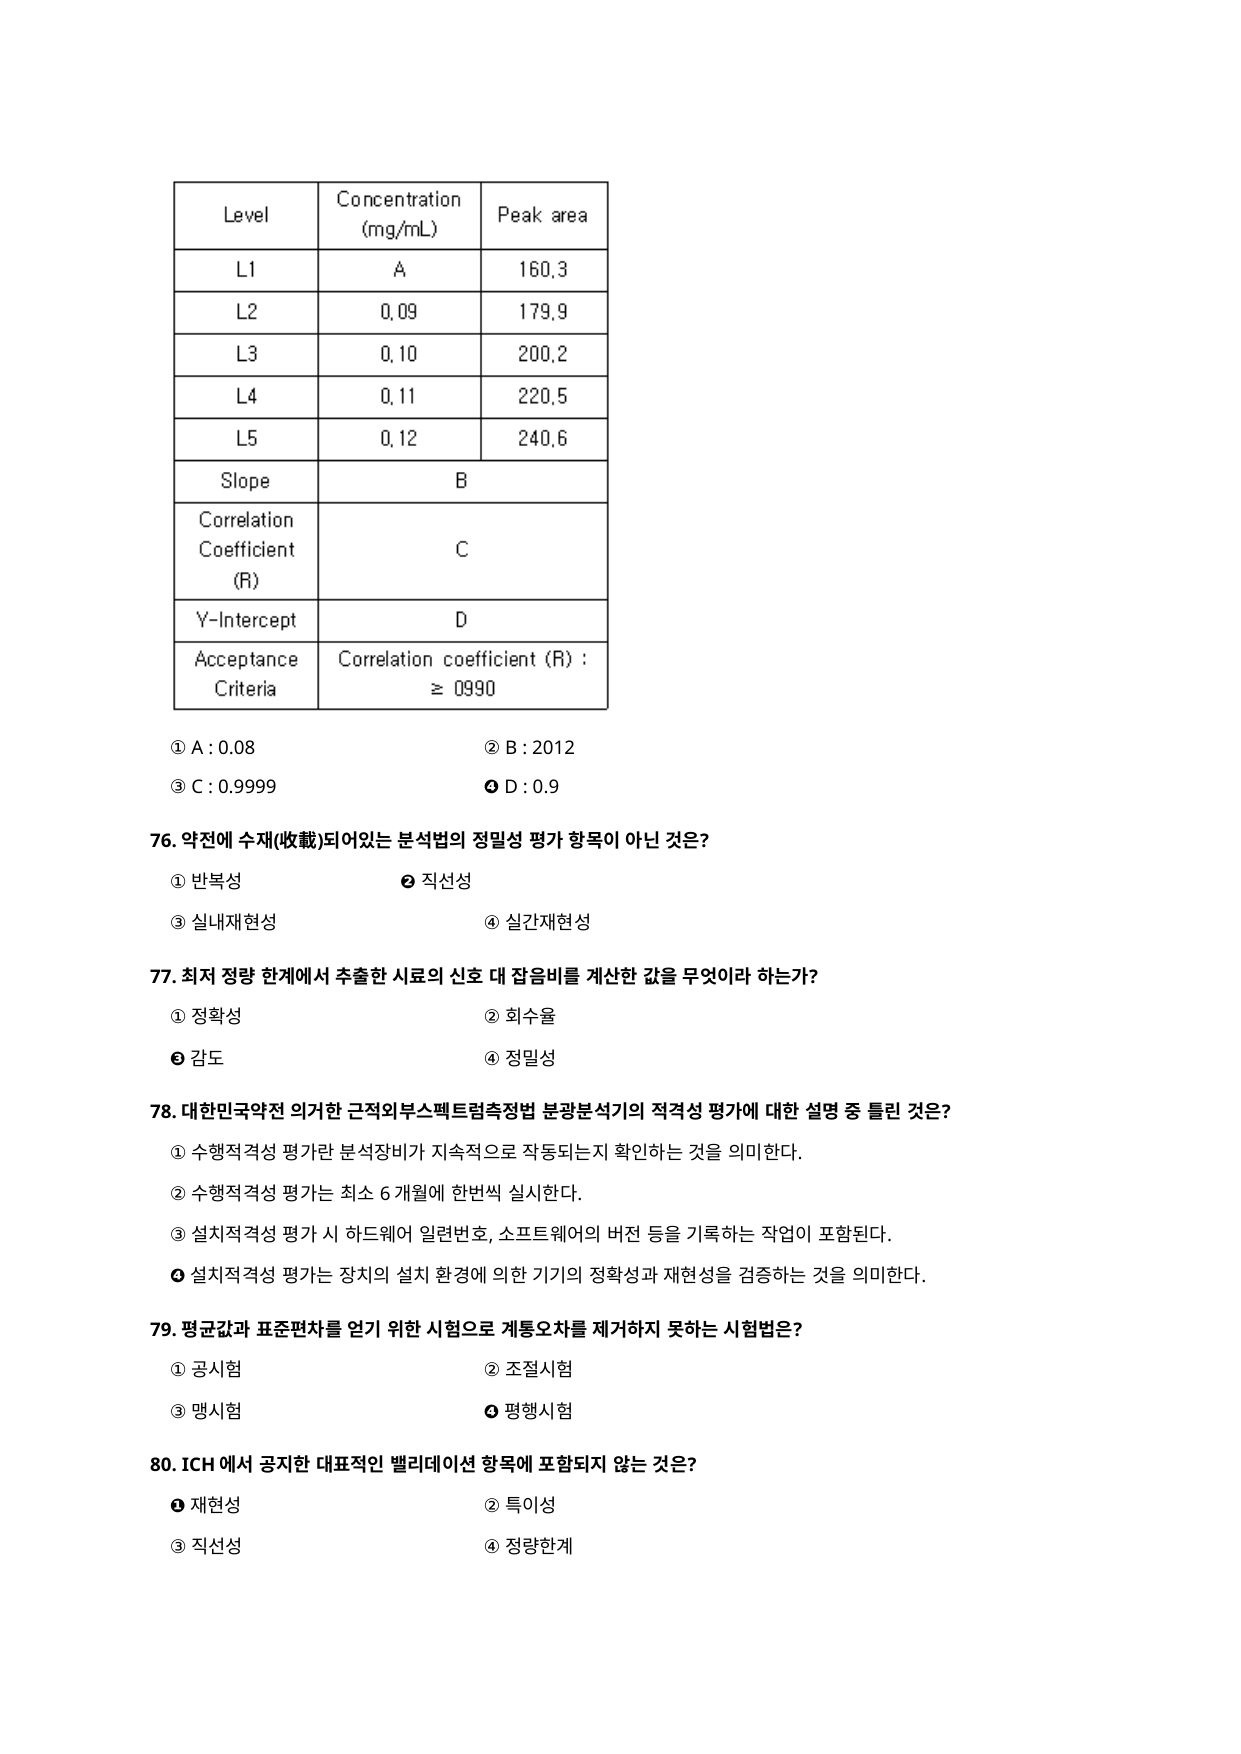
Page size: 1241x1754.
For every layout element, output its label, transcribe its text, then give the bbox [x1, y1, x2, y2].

text ① 반복성 ❷ 직선성 [150, 866, 1090, 894]
text ① 수행적격성 평가란 분석장비가 지속적으로 작동되는지 확인하는 것을 의미한다. [150, 1138, 1090, 1165]
text 80. ICH에서 공지한 대표적인 밸리데이션 항목에 포함되지 않는 것은? [150, 1450, 1090, 1477]
text ③ 맹시험 ❹ 평행시험 [150, 1396, 1090, 1423]
text ① 공시험 ② 조절시험 [150, 1355, 1090, 1382]
text ① A : 0.08 ② B : 2012 [150, 734, 1090, 759]
text ❸ 감도 ④ 정밀성 [150, 1043, 1090, 1071]
text ③ C : 0.9999 ❹ D : 0.9 [150, 773, 1090, 799]
text ❹ 설치적격성 평가는 장치의 설치 환경에 의한 기기의 정확성과 재현성을 검증하는 것을 의미한다. [150, 1261, 1090, 1288]
text ❶ 재현성 ② 특이성 [150, 1491, 1090, 1518]
text 78. 대한민국약전 의거한 근적외부스펙트럼측정법 분광분석기의 적격성 평가에 대한 설명 중 틀린 것은? [150, 1097, 1090, 1124]
text ③ 직선성 ④ 정량한계 [150, 1532, 1090, 1559]
picture [169, 177, 612, 715]
text ③ 설치적격성 평가 시 하드웨어 일련번호, 소프트웨어의 버전 등을 기록하는 작업이 포함된다. [150, 1220, 1090, 1247]
text ③ 실내재현성 ④ 실간재현성 [150, 908, 1090, 935]
text ① 정확성 ② 회수율 [150, 1002, 1090, 1029]
text 76. 약전에 수재(收載)되어있는 분석법의 정밀성 평가 항목이 아닌 것은? [150, 826, 1090, 853]
text ② 수행적격성 평가는 최소 6개월에 한번씩 실시한다. [150, 1179, 1090, 1206]
text 77. 최저 정량 한계에서 추출한 시료의 신호 대 잡음비를 계산한 값을 무엇이라 하는가? [150, 961, 1090, 988]
text 79. 평균값과 표준편차를 얻기 위한 시험으로 계통오차를 제거하지 못하는 시험법은? [150, 1314, 1090, 1341]
